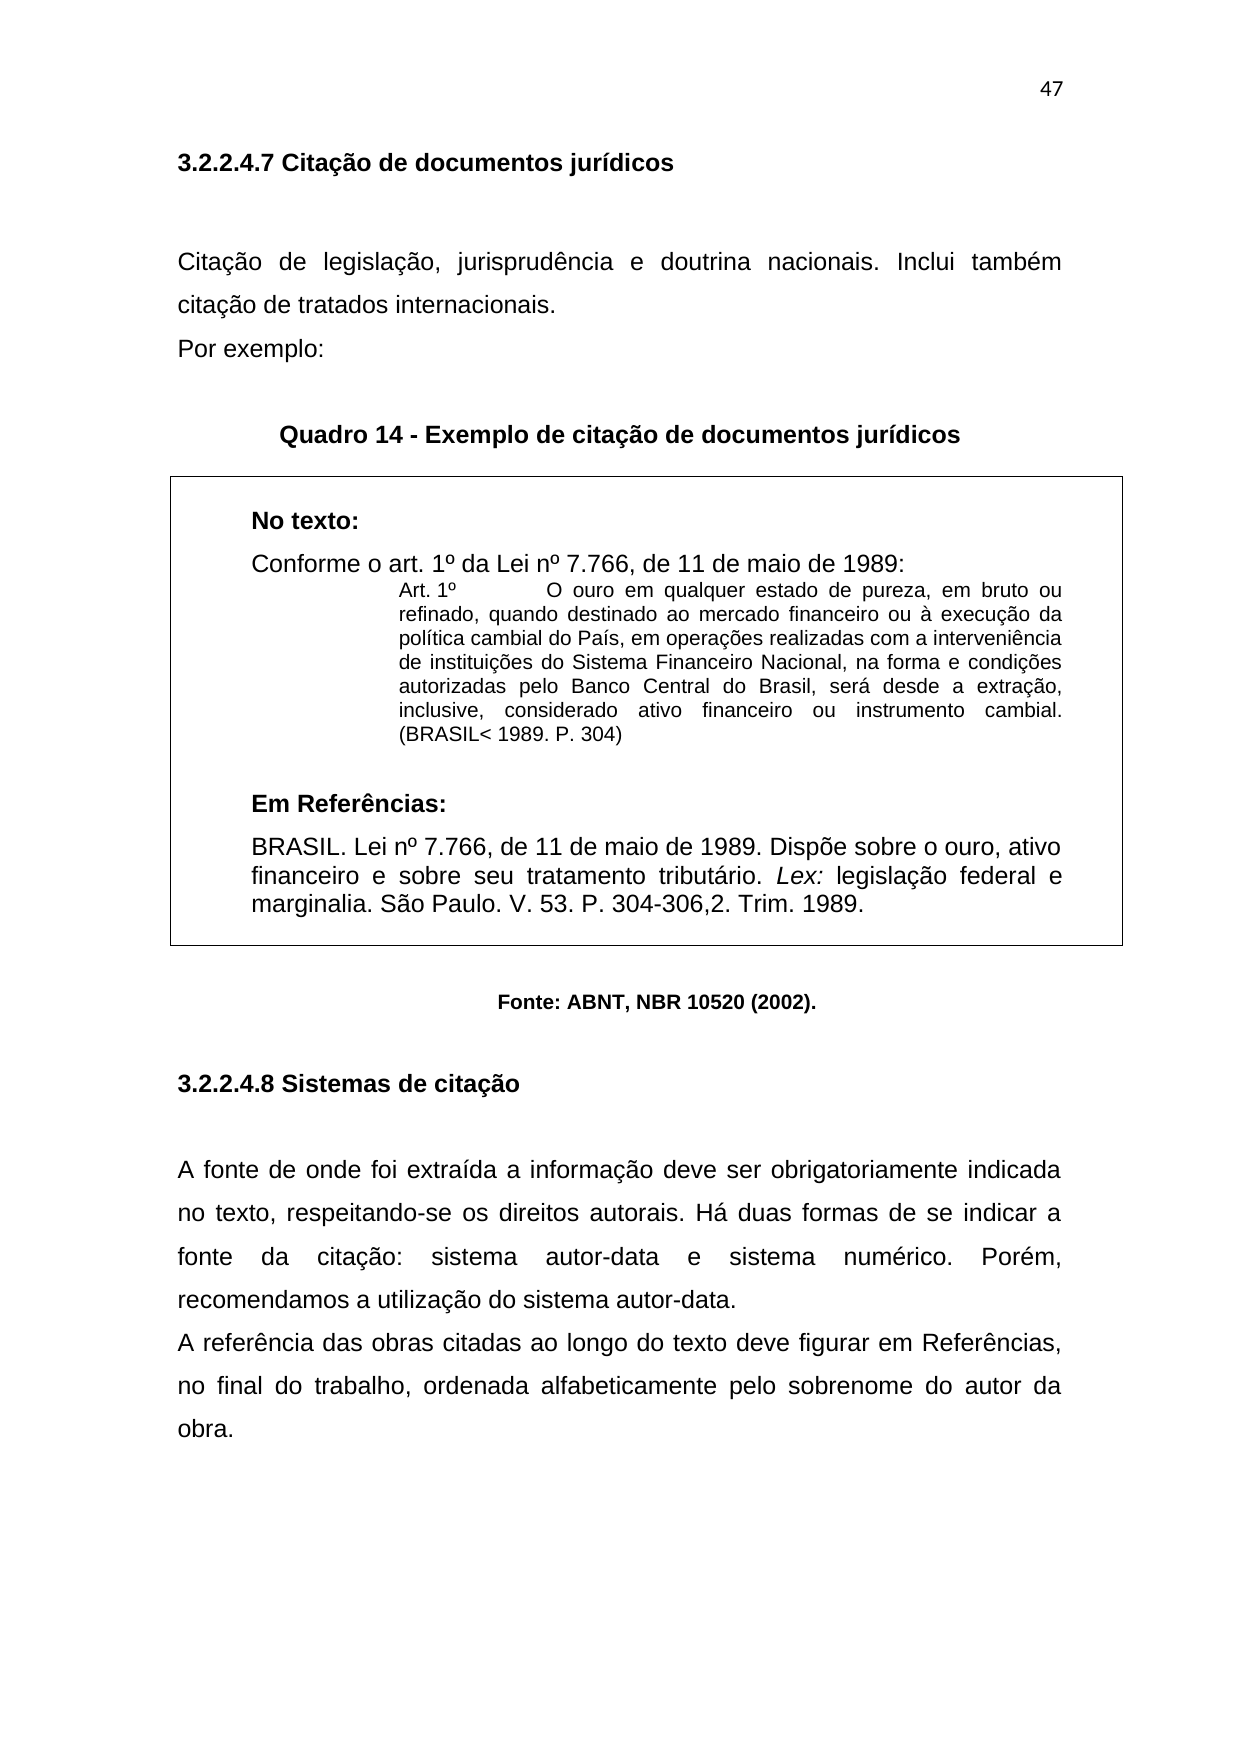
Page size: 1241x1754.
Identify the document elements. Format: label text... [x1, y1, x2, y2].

text 3.2.2.4.7 Citação de documentos jurídicos [177, 148, 1063, 176]
text A referência das obras citadas ao longo do texto deve figurar em Referências, no final do trabalho, ordenada alfabeticamente pelo sobrenome do autor da obra. [177, 1328, 1063, 1443]
text Quadro 14 - Exemplo de citação de documentos jurídicos [177, 420, 1063, 448]
text A fonte de onde foi extraída a informação deve ser obrigatoriamente indicada no texto, respeitando-se os direitos autorais. Há duas formas de se indicar a fonte da citação: sistema autor-data e sistema numérico. Porém, recomendamos a utilização do sistema autor-data. [177, 1155, 1063, 1313]
text Conforme o art. 1º da Lei nº 7.766, de 11 de maio de 1989: [177, 549, 1063, 578]
text Art. 1º O ouro em qualquer estado de pureza, em bruto ou refinado, quando destinado ao mercado financeiro ou à execução da política cambial do País, em operações realizadas com a interveniência de instituições do Sistema Financeiro Nacional, na forma e condições autorizadas pelo Banco Central do Brasil, será desde a extração, inclusive, considerado ativo financeiro ou instrumento cambial. (BRASIL< 1989. P. 304) [398, 578, 1063, 746]
text Em Referências: [177, 789, 1063, 817]
text No texto: [177, 506, 1063, 535]
text Por exemplo: [177, 333, 1063, 362]
text Citação de legislação, jurisprudência e doutrina nacionais. Inclui também citação de tratados internacionais. [177, 247, 1063, 319]
text Fonte: ABNT, NBR 10520 (2002). [177, 990, 1063, 1014]
text 3.2.2.4.8 Sistemas de citação [177, 1069, 1063, 1098]
text BRASIL. Lei nº 7.766, de 11 de maio de 1989. Dispõe sobre o ouro, ativo financeiro e sobre seu tratamento tributário. Lex: legislação federal e marginalia. São Paulo. V. 53. P. 304-306,2. Trim. 1989. [251, 832, 1063, 918]
